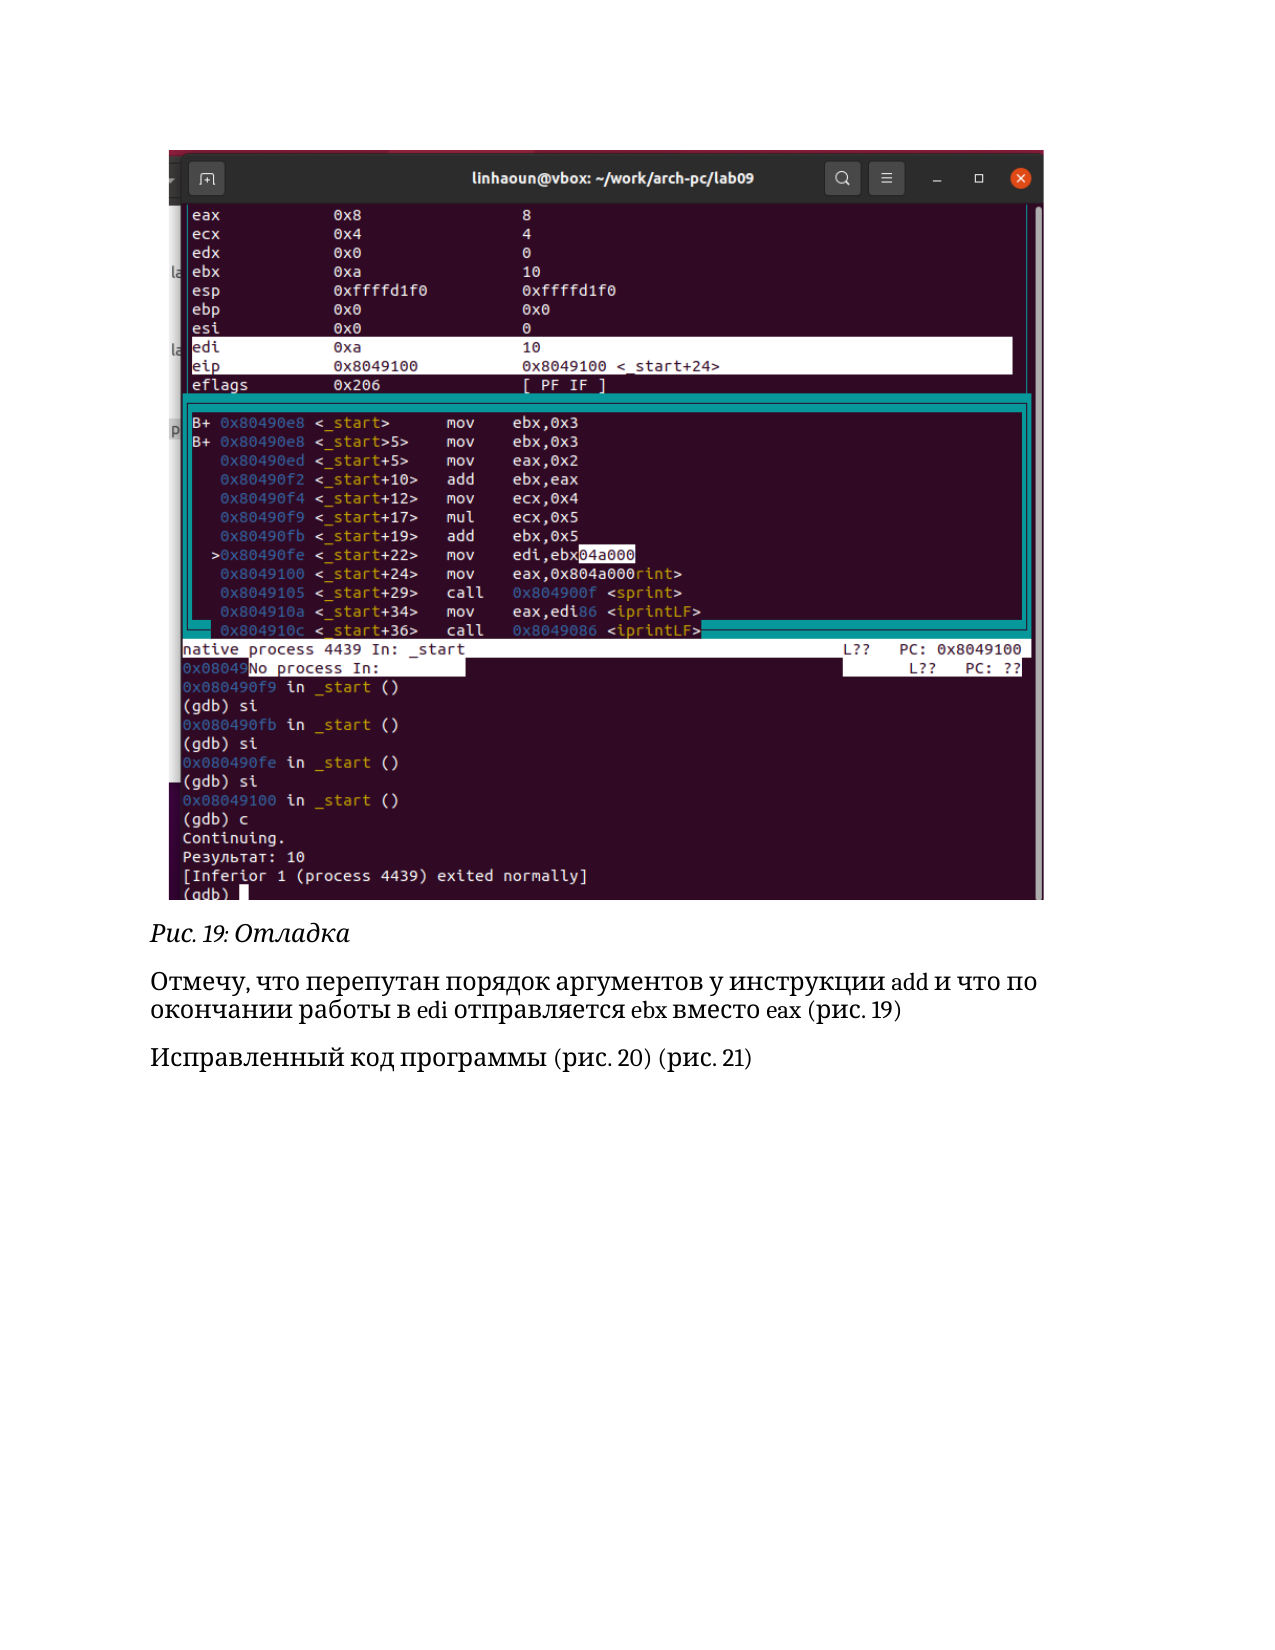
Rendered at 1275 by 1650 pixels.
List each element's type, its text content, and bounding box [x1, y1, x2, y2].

picture [168, 150, 1044, 900]
text Рис. 19: Отладка [150, 920, 1125, 949]
text Отмечу, что перепутан порядок аргументов у инструкции add и что по окончании работы в edi отправляется ebx вместо eax (рис. 19) [150, 968, 1125, 1025]
text Исправленный код программы (рис. 20) (рис. 21) [150, 1044, 1125, 1073]
